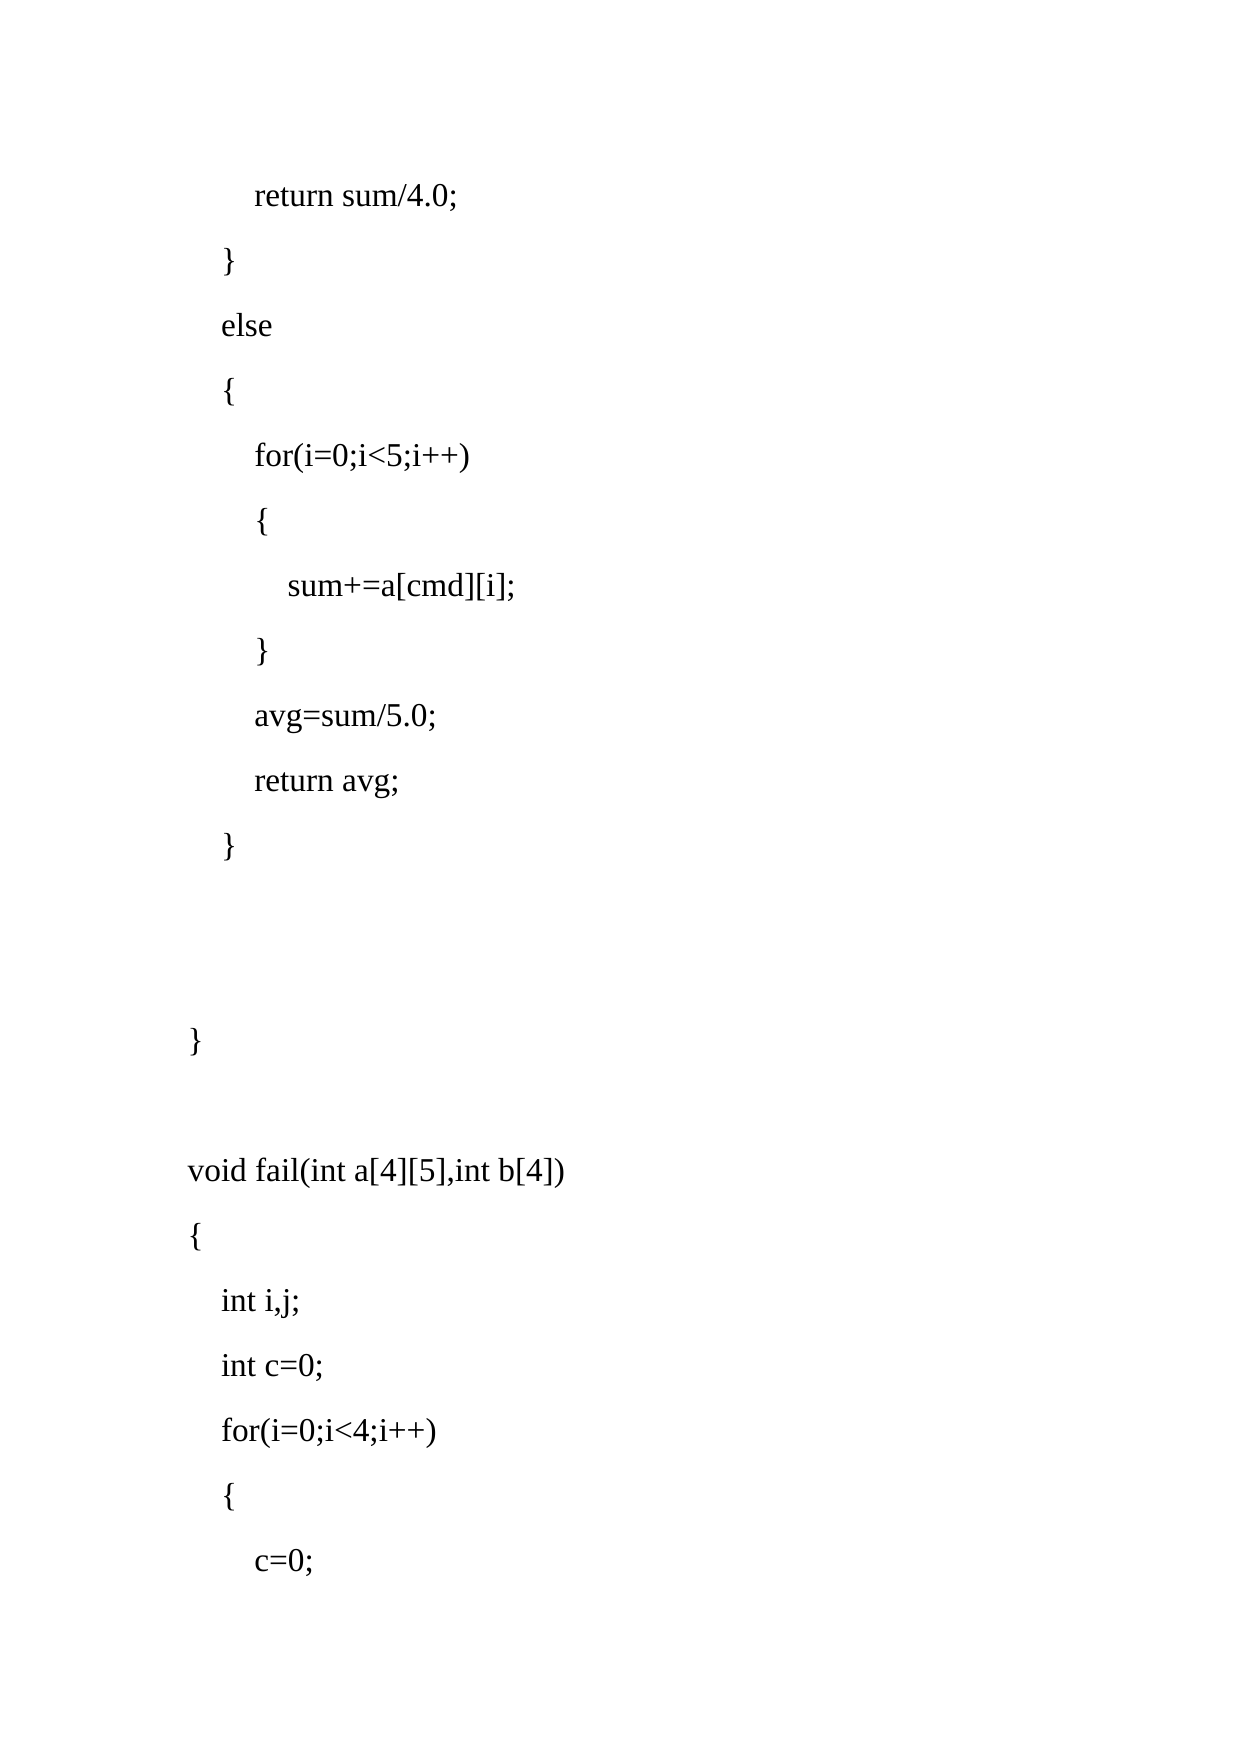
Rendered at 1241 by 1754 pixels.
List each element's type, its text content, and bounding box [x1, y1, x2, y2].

text int c=0; [187, 1332, 1053, 1397]
text sum+=a[cmd][i]; [187, 552, 1053, 617]
text } [187, 227, 1053, 292]
text return avg; [187, 747, 1053, 812]
text else [187, 292, 1053, 357]
text c=0; [187, 1527, 1053, 1592]
text { [187, 487, 1053, 552]
text } [187, 1007, 1053, 1072]
text return sum/4.0; [187, 162, 1053, 227]
text { [187, 1202, 1053, 1267]
text avg=sum/5.0; [187, 682, 1053, 747]
text } [187, 617, 1053, 682]
text { [187, 357, 1053, 422]
text } [187, 812, 1053, 877]
text { [187, 1462, 1053, 1527]
text for(i=0;i<5;i++) [187, 422, 1053, 487]
text int i,j; [187, 1267, 1053, 1332]
text void fail(int a[4][5],int b[4]) [187, 1137, 1053, 1202]
text for(i=0;i<4;i++) [187, 1397, 1053, 1462]
